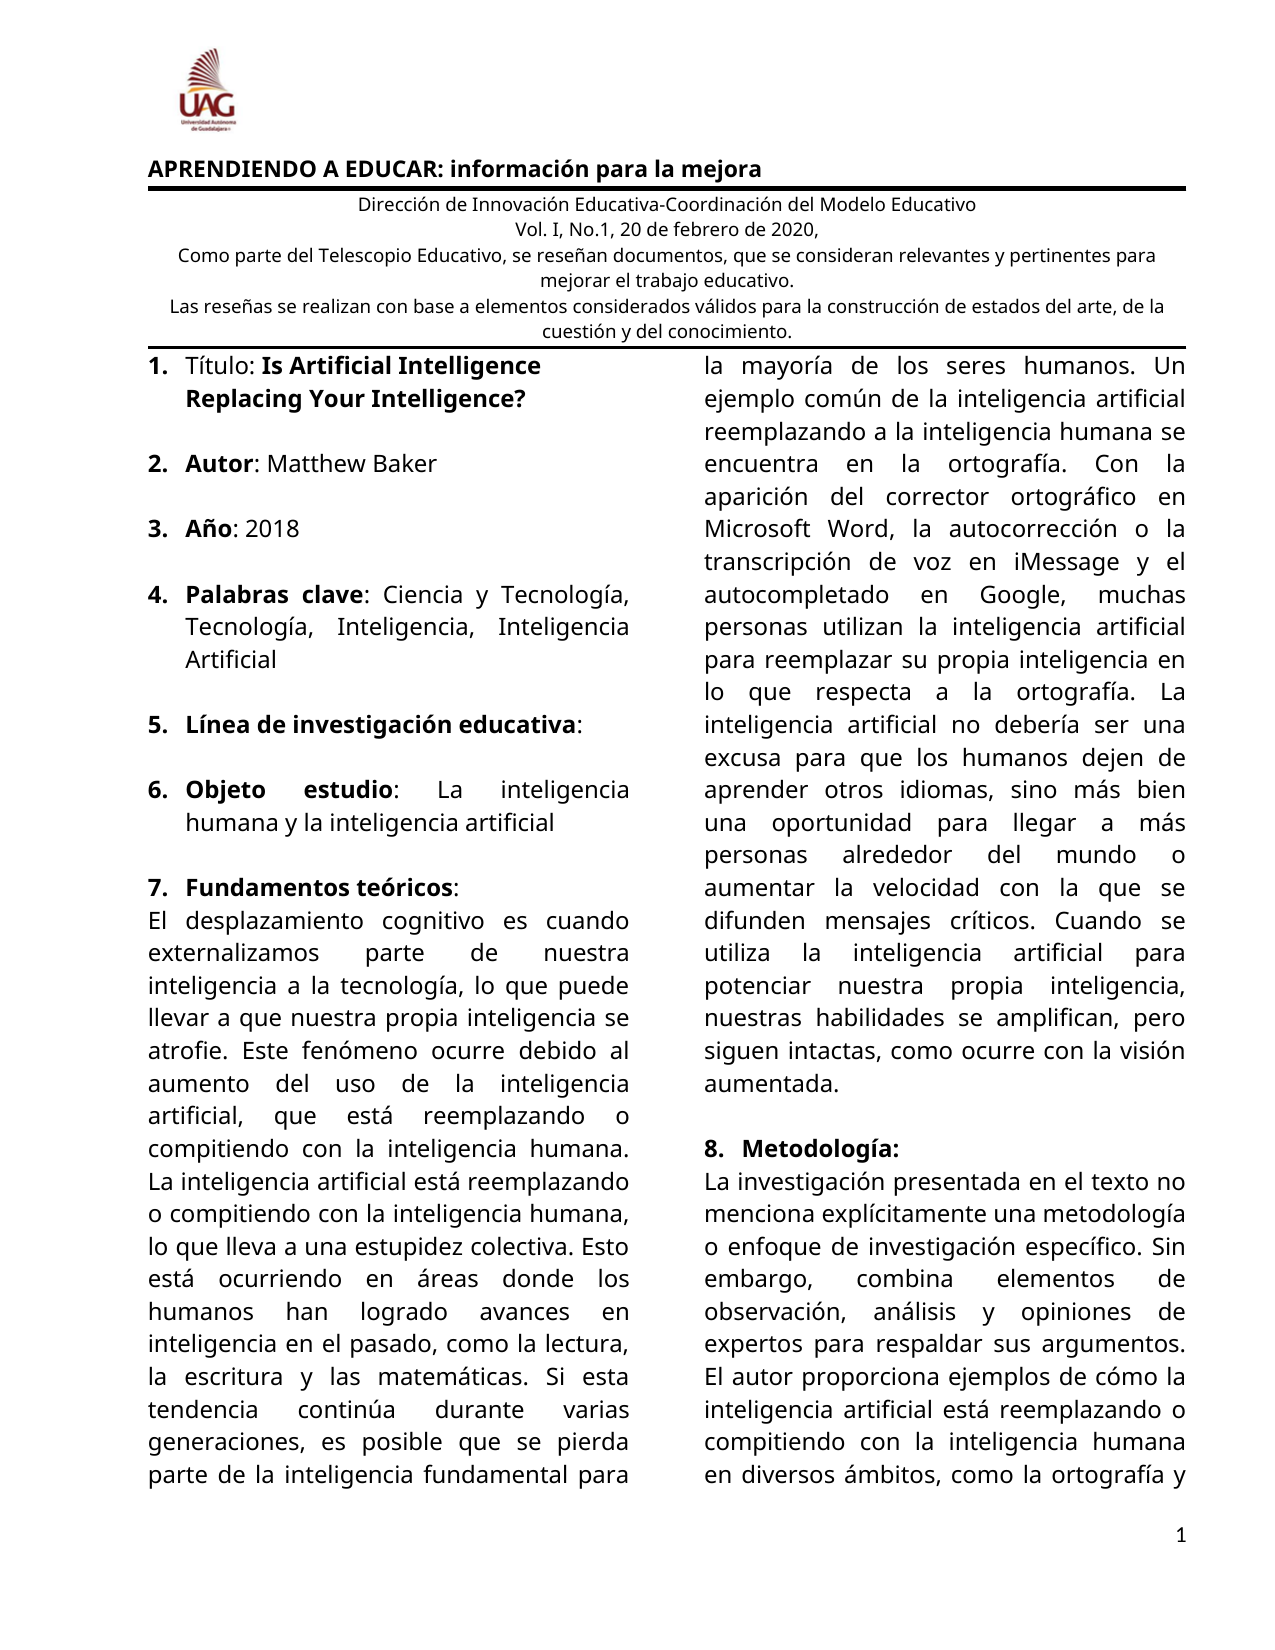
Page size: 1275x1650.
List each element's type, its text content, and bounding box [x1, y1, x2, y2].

text El desplazamiento cognitivo es cuando externalizamos parte de nuestra inteligencia a la tecnología, lo que puede llevar a que nuestra propia inteligencia se atrofie. Este fenómeno ocurre debido al aumento del uso de la inteligencia artificial, que está reemplazando o compitiendo con la inteligencia humana. La inteligencia artificial está reemplazando o compitiendo con la inteligencia humana, lo que lleva a una estupidez colectiva. Esto está ocurriendo en áreas donde los humanos han logrado avances en inteligencia en el pasado, como la lectura, la escritura y las matemáticas. Si esta tendencia continúa durante varias generaciones, es posible que se pierda parte de la inteligencia fundamental para la mayoría de los seres humanos. Un ejemplo común de la inteligencia artificial reemplazando a la inteligencia humana se encuentra en la ortografía. Con la aparición del corrector ortográfico en Microsoft Word, la autocorrección o la transcripción de voz en iMessage y el autocompletado en Google, muchas personas utilizan la inteligencia artificial para reemplazar su propia inteligencia en lo que respecta a la ortografía. La inteligencia artificial no debería ser una excusa para que los humanos dejen de aprender otros idiomas, sino más bien una oportunidad para llegar a más personas alrededor del mundo o aumentar la velocidad con la que se difunden mensajes críticos. Cuando se utiliza la inteligencia artificial para potenciar nuestra propia inteligencia, nuestras habilidades se amplifican, pero siguen intactas, como ocurre con la visión aumentada. [148, 903, 630, 1490]
text Las reseñas se realizan con base a elementos considerados válidos para la construcción de estados del arte, de la cuestión y del conocimiento. [148, 293, 1186, 346]
list Objeto estudio: La inteligencia humana y la inteligencia artificial [148, 773, 630, 838]
text Vol. I, No.1, 20 de febrero de 2020, [148, 216, 1186, 242]
list Palabras clave: Ciencia y Tecnología, Tecnología, Inteligencia, Inteligencia Artificial [148, 577, 630, 675]
picture [147, 29, 269, 151]
text Dirección de Innovación Educativa-Coordinación del Modelo Educativo [148, 191, 1186, 216]
list Título: Is Artificial Intelligence Replacing Your Intelligence? [148, 349, 630, 414]
text APRENDIENDO A EDUCAR: información para la mejora [148, 153, 1186, 186]
text Como parte del Telescopio Educativo, se reseñan documentos, que se consideran relevantes y pertinentes para mejorar el trabajo educativo. [148, 242, 1186, 293]
list Metodología: [704, 1132, 1186, 1164]
list Fundamentos teóricos: [148, 871, 630, 903]
list Línea de investigación educativa: [148, 708, 630, 740]
list Autor: Matthew Baker [148, 447, 630, 479]
list Año: 2018 [148, 512, 630, 545]
text El desplazamiento cognitivo es cuando externalizamos parte de nuestra inteligencia a la tecnología, lo que puede llevar a que nuestra propia inteligencia se atrofie. Este fenómeno ocurre debido al aumento del uso de la inteligencia artificial, que está reemplazando o compitiendo con la inteligencia humana. La inteligencia artificial está reemplazando o compitiendo con la inteligencia humana, lo que lleva a una estupidez colectiva. Esto está ocurriendo en áreas donde los humanos han logrado avances en inteligencia en el pasado, como la lectura, la escritura y las matemáticas. Si esta tendencia continúa durante varias generaciones, es posible que se pierda parte de la inteligencia fundamental para la mayoría de los seres humanos. Un ejemplo común de la inteligencia artificial reemplazando a la inteligencia humana se encuentra en la ortografía. Con la aparición del corrector ortográfico en Microsoft Word, la autocorrección o la transcripción de voz en iMessage y el autocompletado en Google, muchas personas utilizan la inteligencia artificial para reemplazar su propia inteligencia en lo que respecta a la ortografía. La inteligencia artificial no debería ser una excusa para que los humanos dejen de aprender otros idiomas, sino más bien una oportunidad para llegar a más personas alrededor del mundo o aumentar la velocidad con la que se difunden mensajes críticos. Cuando se utiliza la inteligencia artificial para potenciar nuestra propia inteligencia, nuestras habilidades se amplifican, pero siguen intactas, como ocurre con la visión aumentada. [704, 349, 1186, 1099]
